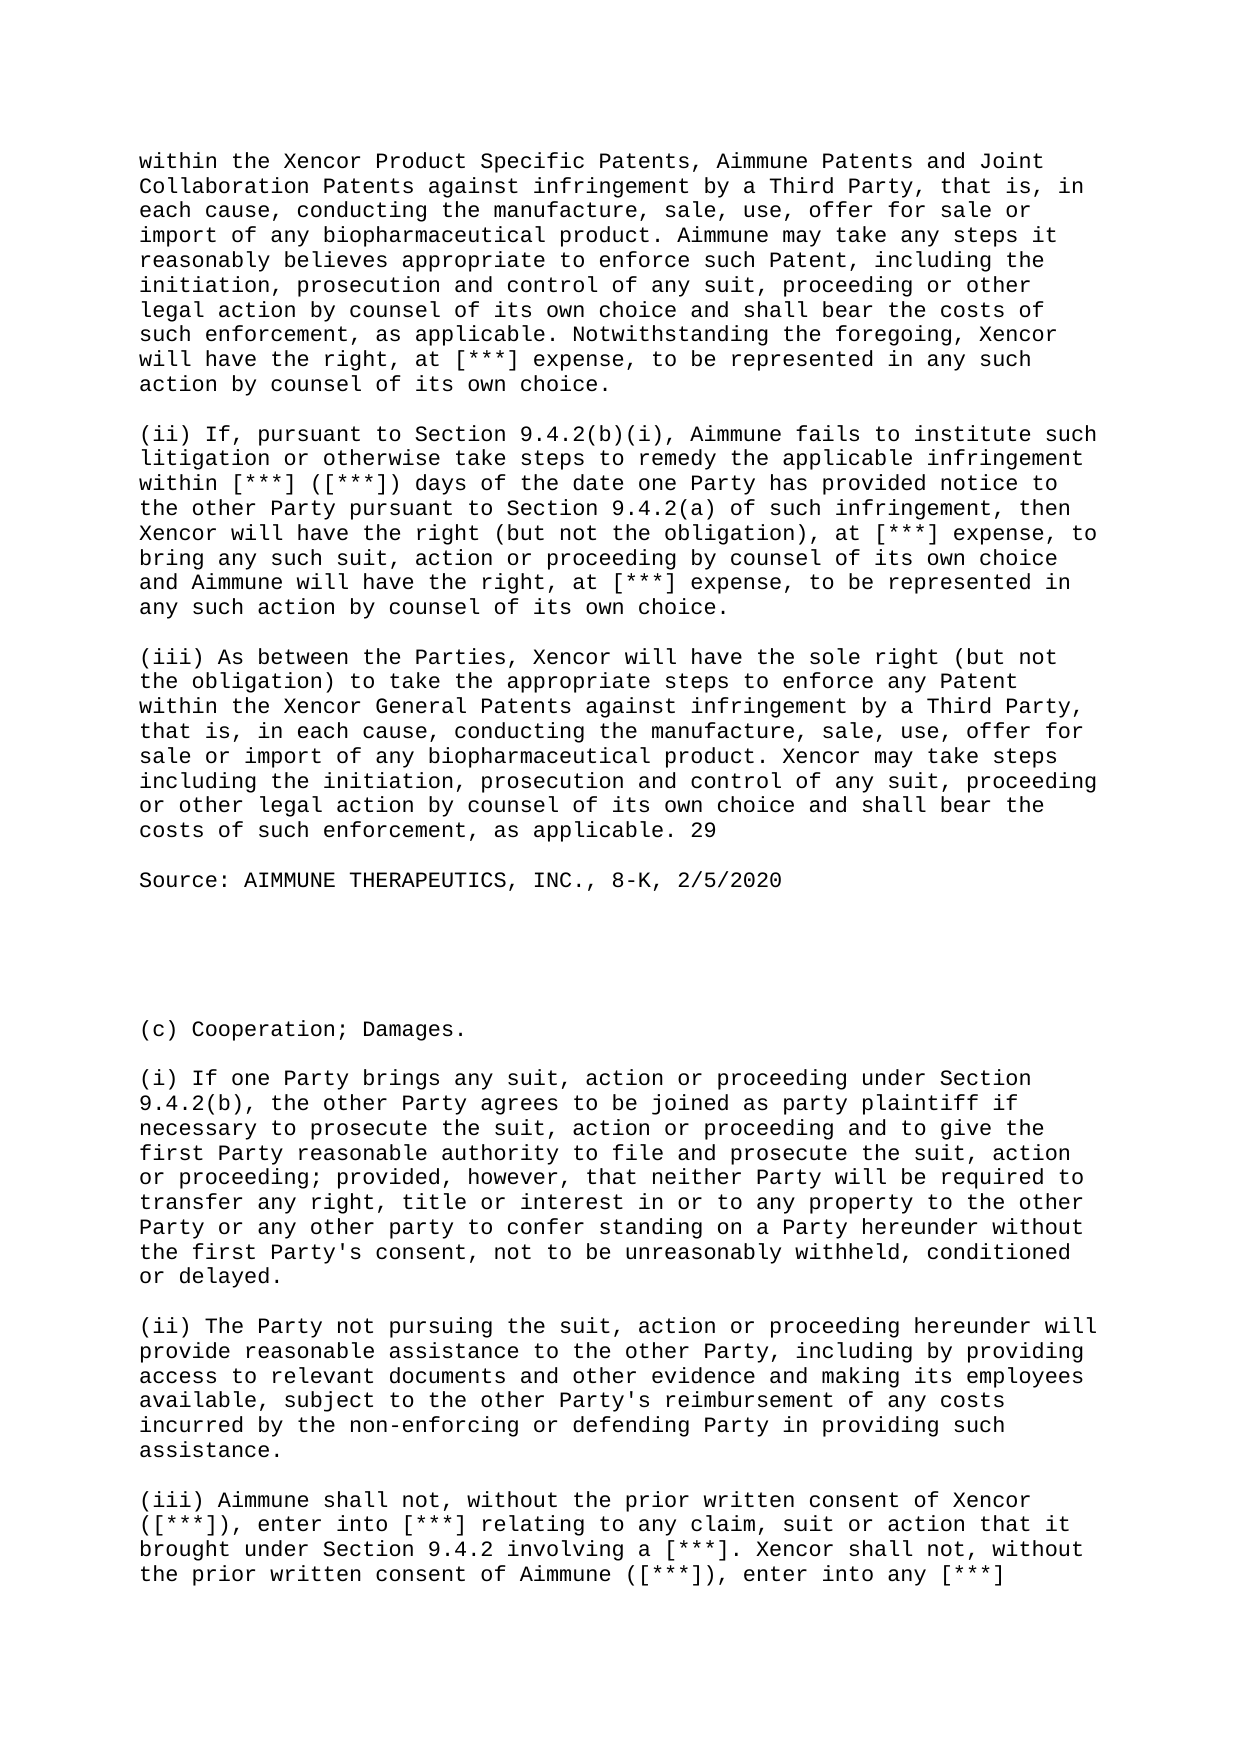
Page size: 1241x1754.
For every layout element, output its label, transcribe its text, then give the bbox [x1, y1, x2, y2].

text (iii) As between the Parties, Xencor will have the sole right (but not the obligation) to take the appropriate steps to enforce any Patent within the Xencor General Patents against infringement by a Third Party, that is, in each cause, conducting the manufacture, sale, use, offer for sale or import of any biopharmaceutical product. Xencor may take steps including the initiation, prosecution and control of any suit, proceeding or other legal action by counsel of its own choice and shall bear the costs of such enforcement, as applicable. 29 [139, 646, 1101, 844]
text (i) If one Party brings any suit, action or proceeding under Section 9.4.2(b), the other Party agrees to be joined as party plaintiff if necessary to prosecute the suit, action or proceeding and to give the first Party reasonable authority to file and prosecute the suit, action or proceeding; provided, however, that neither Party will be required to transfer any right, title or interest in or to any property to the other Party or any other party to confer standing on a Party hereunder without the first Party's consent, not to be unreasonably withheld, conditioned or delayed. [139, 1067, 1101, 1290]
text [139, 1489, 1101, 1588]
text (ii) If, pursuant to Section 9.4.2(b)(i), Aimmune fails to institute such litigation or otherwise take steps to remedy the applicable infringement within [***] ([***]) days of the date one Party has provided notice to the other Party pursuant to Section 9.4.2(a) of such infringement, then Xencor will have the right (but not the obligation), at [***] expense, to bring any such suit, action or proceeding by counsel of its own choice and Aimmune will have the right, at [***] expense, to be represented in any such action by counsel of its own choice. [139, 423, 1101, 621]
text Source: AIMMUNE THERAPEUTICS, INC., 8-K, 2/5/2020 [139, 869, 1101, 894]
text (ii) The Party not pursuing the suit, action or proceeding hereunder will provide reasonable assistance to the other Party, including by providing access to relevant documents and other evidence and making its employees available, subject to the other Party's reimbursement of any costs incurred by the non-enforcing or defending Party in providing such assistance. [139, 1315, 1101, 1464]
text (c) Cooperation; Damages. [139, 1018, 1101, 1042]
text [139, 150, 1101, 398]
